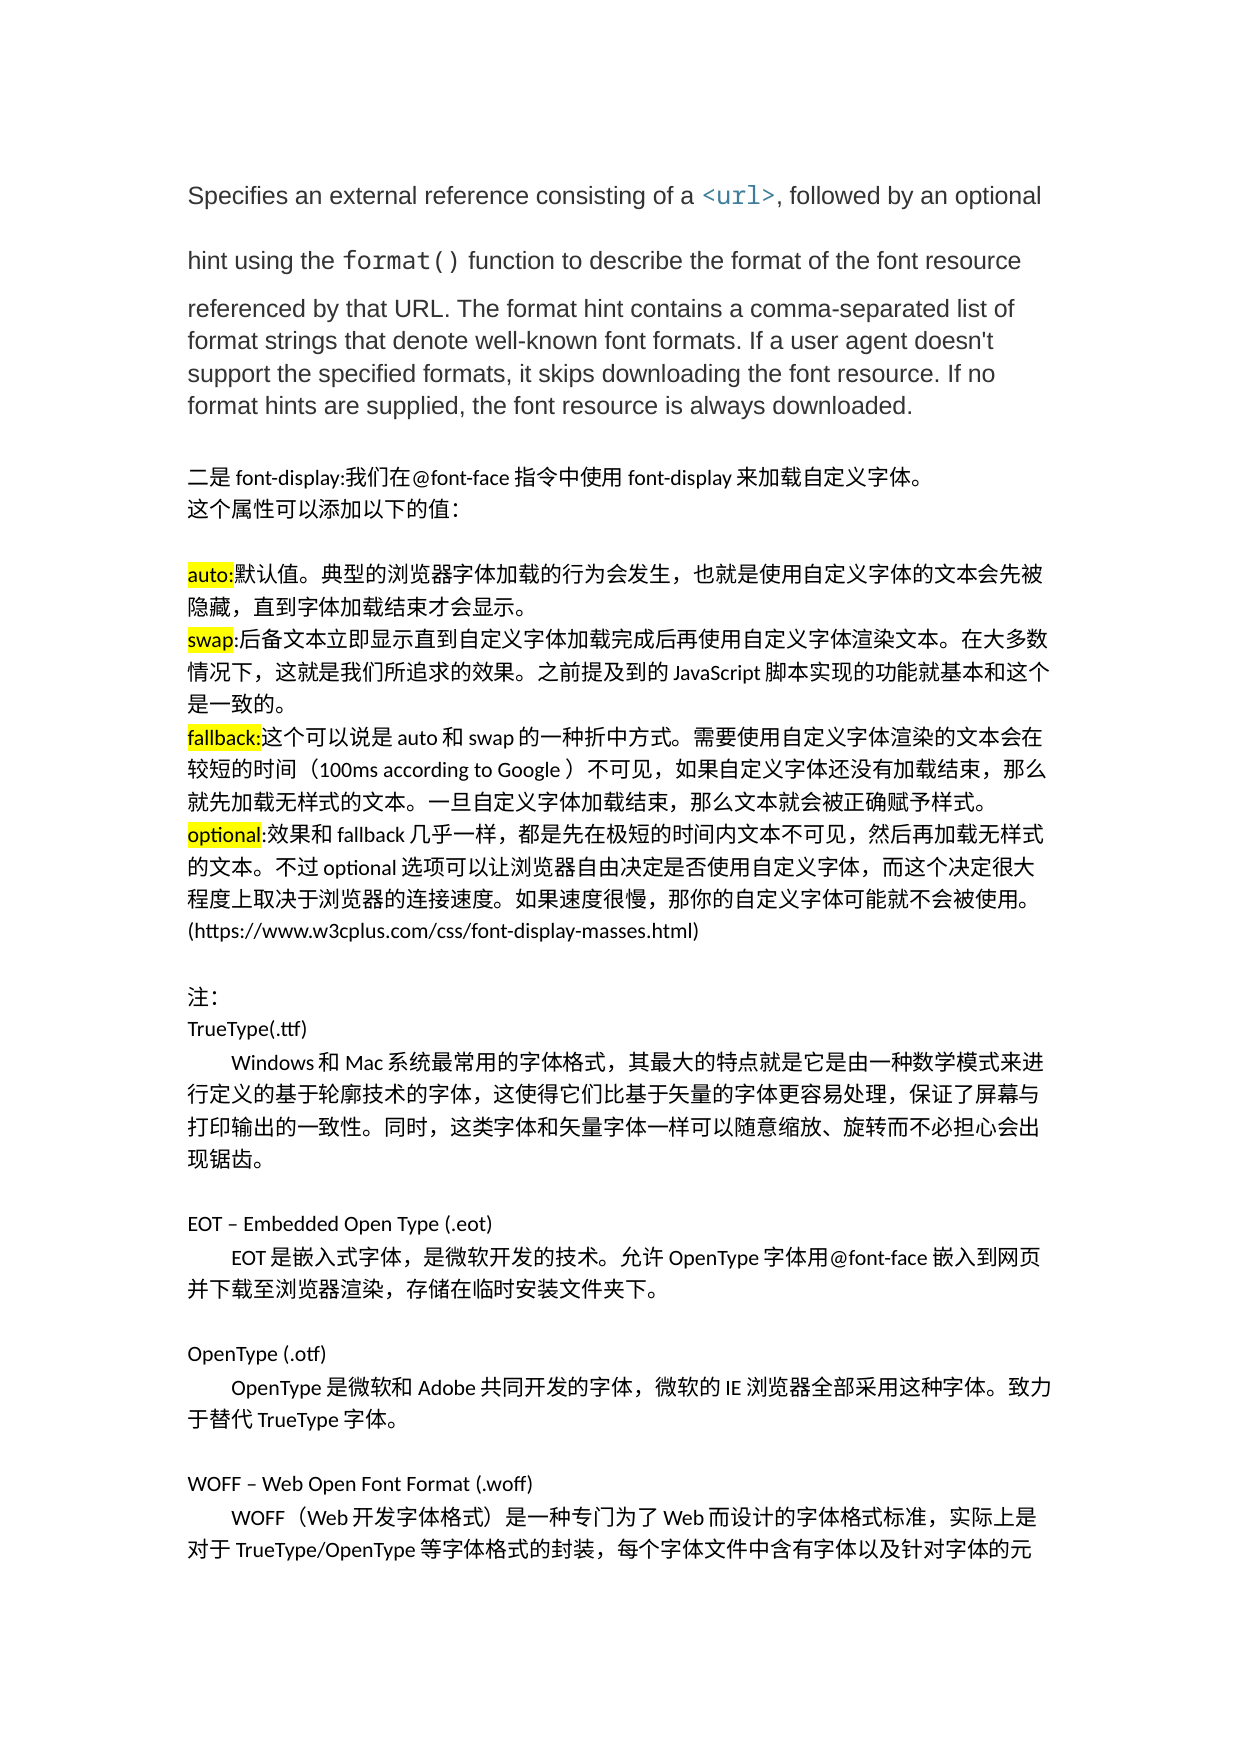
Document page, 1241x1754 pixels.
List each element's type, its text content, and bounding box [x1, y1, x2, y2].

text Windows和Mac系统最常用的字体格式，其最大的特点就是它是由一种数学模式来进行定义的基于轮廓技术的字体，这使得它们比基于矢量的字体更容易处理，保证了屏幕与打印输出的一致性。同时，这类字体和矢量字体一样可以随意缩放、旋转而不必担心会出现锯齿。 [187, 1044, 1053, 1174]
text fallback:这个可以说是auto和swap的一种折中方式。需要使用自定义字体渲染的文本会在较短的时间（100ms according to Google ）不可见，如果自定义字体还没有加载结束，那么就先加载无样式的文本。一旦自定义字体加载结束，那么文本就会被正确赋予样式。 [187, 719, 1053, 817]
text 注： [187, 979, 1053, 1012]
text OpenType是微软和Adobe共同开发的字体，微软的IE浏览器全部采用这种字体。致力于替代TrueType字体。 [187, 1369, 1053, 1434]
text EOT – Embedded Open Type (.eot) [187, 1207, 1053, 1239]
text 这个属性可以添加以下的值： [187, 492, 1053, 524]
text WOFF – Web Open Font Format (.woff) [187, 1467, 1053, 1499]
text TrueType(.ttf) [187, 1012, 1053, 1044]
text optional:效果和fallback几乎一样，都是先在极短的时间内文本不可见，然后再加载无样式的文本。不过optional选项可以让浏览器自由决定是否使用自定义字体，而这个决定很大程度上取决于浏览器的连接速度。如果速度很慢，那你的自定义字体可能就不会被使用。 [187, 817, 1053, 914]
text (https://www.w3cplus.com/css/font-display-masses.html) [187, 914, 1053, 947]
text Specifies an external reference consisting of a <url>, followed by an optional hint using the format() function to describe the format of the font resource referenced by that URL. The format hint contains a comma-separated list of format strings that denote well-known font formats. If a user agent doesn't support the specified formats, it skips downloading the font resource. If no format hints are supplied, the font resource is always downloaded. [187, 162, 1053, 422]
text auto:默认值。典型的浏览器字体加载的行为会发生，也就是使用自定义字体的文本会先被隐藏，直到字体加载结束才会显示。 [187, 557, 1053, 622]
text EOT是嵌入式字体，是微软开发的技术。允许OpenType字体用@font-face嵌入到网页并下载至浏览器渲染，存储在临时安装文件夹下。 [187, 1239, 1053, 1304]
text 二是font-display:我们在@font-face指令中使用font-display来加载自定义字体。 [187, 459, 1053, 492]
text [187, 1499, 1053, 1564]
text swap:后备文本立即显示直到自定义字体加载完成后再使用自定义字体渲染文本。在大多数情况下，这就是我们所追求的效果。之前提及到的JavaScript脚本实现的功能就基本和这个是一致的。 [187, 622, 1053, 719]
text OpenType (.otf) [187, 1337, 1053, 1369]
